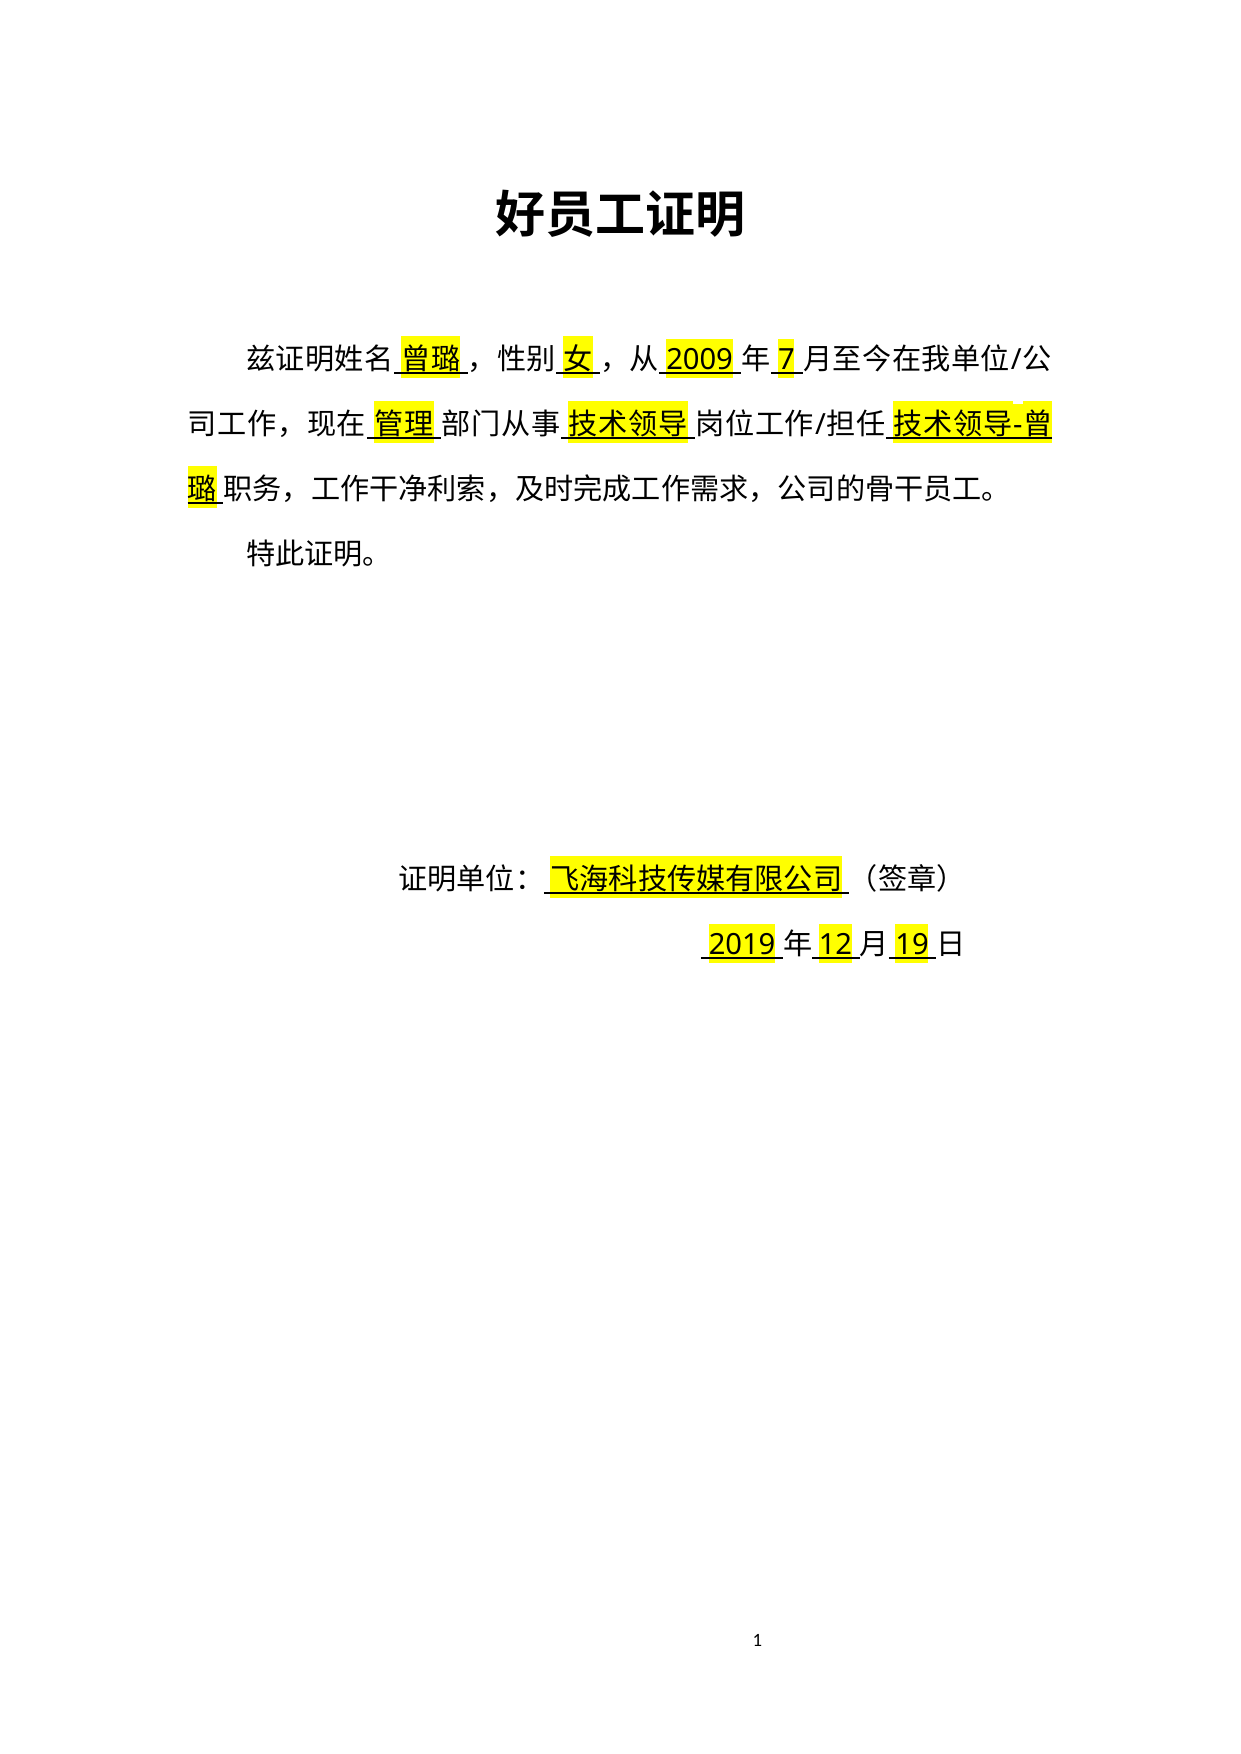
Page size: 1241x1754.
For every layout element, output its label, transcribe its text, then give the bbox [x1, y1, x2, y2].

text 兹证明姓名 曾璐 ，性别 女 ，从 2009 年 7 月至今在我单位/公司工作，现在 管理 部门从事 技术领导 岗位工作/担任 技术领导-曾璐 职务，工作干净利索，及时完成工作需求，公司的骨干员工。 [187, 324, 1053, 519]
text 好员工证明 [187, 162, 1053, 259]
text 2019 年 12 月 19 日 [187, 909, 965, 974]
text 特此证明。 [187, 519, 1053, 584]
text 证明单位： 飞海科技传媒有限公司 （签章） [187, 844, 965, 909]
